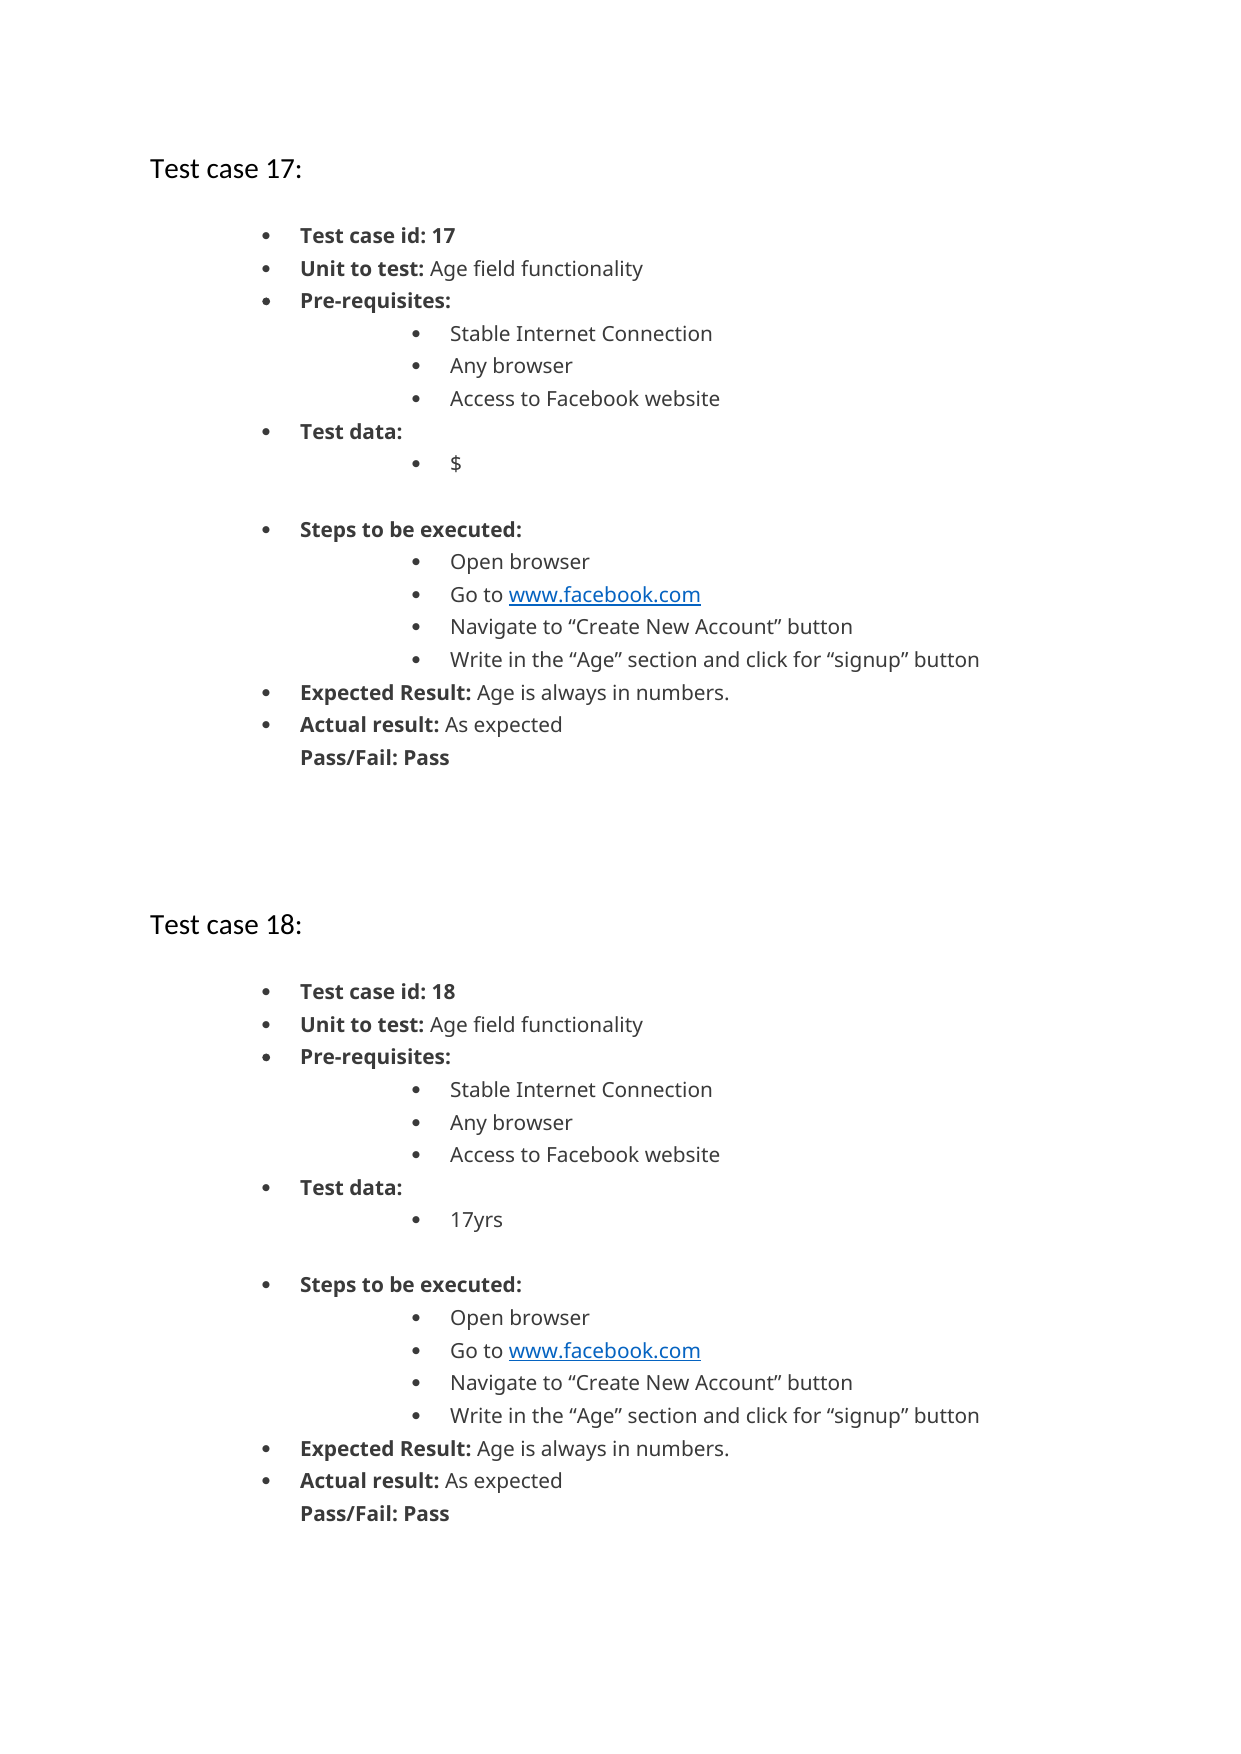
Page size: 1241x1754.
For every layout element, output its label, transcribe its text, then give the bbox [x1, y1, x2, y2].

list Stable Internet Connection [412, 319, 1090, 347]
list Pre-requisites: [262, 286, 1090, 315]
list Steps to be executed: [262, 515, 1090, 543]
list Expected Result: Age is always in numbers. [262, 1434, 1090, 1462]
list Actual result: As expected [262, 710, 1090, 739]
list Test data: [262, 417, 1090, 445]
text Test case 18: [150, 906, 1090, 942]
list Any browser [412, 352, 1090, 380]
list Access to Facebook website [412, 384, 1090, 413]
list Pre-requisites: [262, 1042, 1090, 1071]
list Test case id: 17 [262, 221, 1090, 250]
list Stable Internet Connection [412, 1075, 1090, 1103]
list Test data: [262, 1173, 1090, 1201]
list Expected Result: Age is always in numbers. [262, 678, 1090, 706]
list Pass/Fail: Pass [300, 743, 1090, 771]
list Test case id: 18 [262, 977, 1090, 1006]
list Any browser [412, 1108, 1090, 1136]
list Open browser [412, 1303, 1090, 1332]
list $ [412, 449, 1090, 478]
list Navigate to “Create New Account” button [412, 612, 1090, 641]
list Steps to be executed: [262, 1271, 1090, 1299]
list Write in the “Age” section and click for “signup” button [412, 645, 1090, 673]
list Write in the “Age” section and click for “signup” button [412, 1401, 1090, 1429]
list Open browser [412, 547, 1090, 576]
list Go to www.facebook.com [412, 580, 1090, 608]
list Navigate to “Create New Account” button [412, 1368, 1090, 1397]
list Unit to test: Age field functionality [262, 254, 1090, 282]
text Test case 17: [150, 150, 1090, 186]
list Access to Facebook website [412, 1140, 1090, 1169]
list Go to www.facebook.com [412, 1336, 1090, 1364]
list Actual result: As expected [262, 1466, 1090, 1495]
list 17yrs [412, 1205, 1090, 1234]
list Unit to test: Age field functionality [262, 1010, 1090, 1038]
list Pass/Fail: Pass [300, 1499, 1090, 1527]
